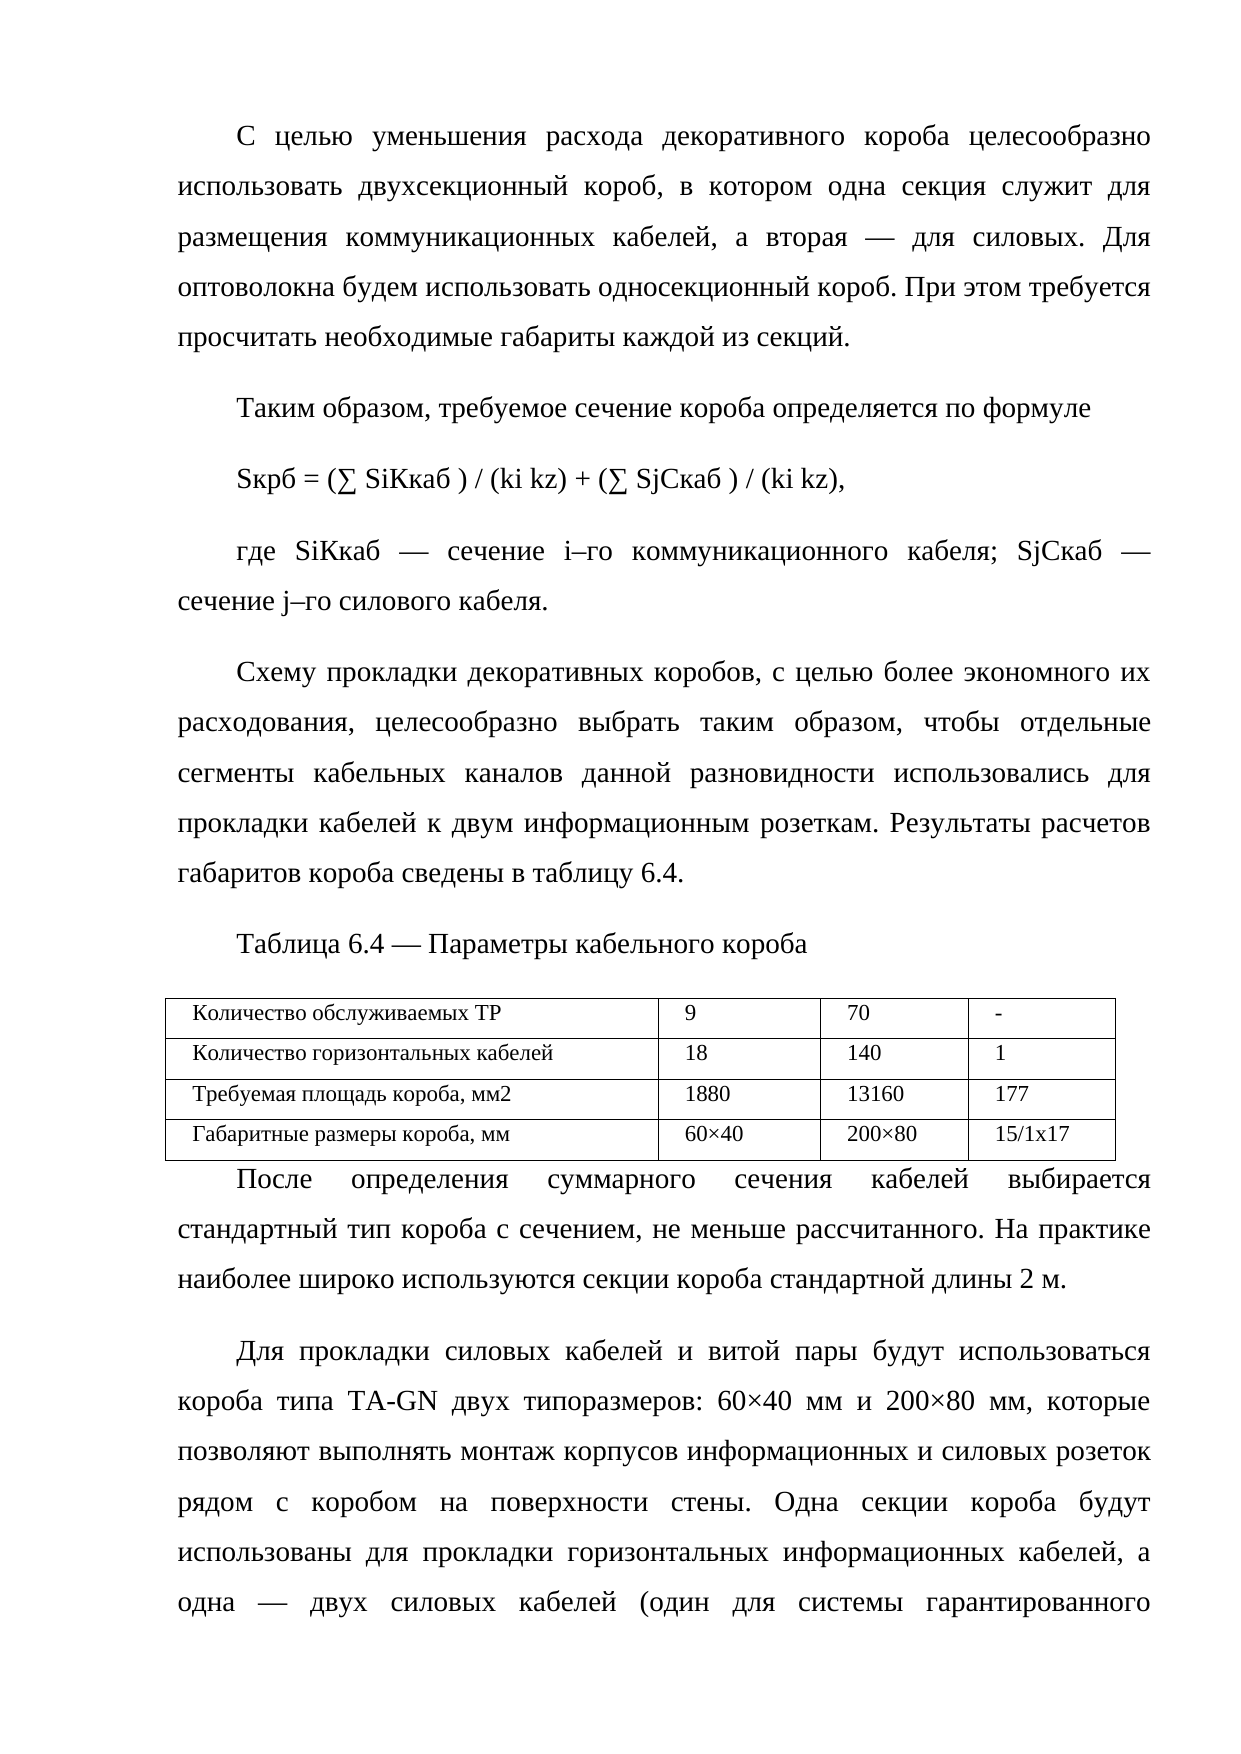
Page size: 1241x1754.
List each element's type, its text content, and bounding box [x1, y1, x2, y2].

text Таблица 6.4 — Параметры кабельного короба [177, 927, 1152, 960]
table_cell Требуемая площадь короба, мм2 [166, 1080, 658, 1119]
table_cell 200×80 [821, 1120, 968, 1160]
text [177, 1333, 1152, 1618]
table_cell 177 [969, 1080, 1115, 1119]
text Sкрб = (∑ SiКкаб ) / (ki kz) + (∑ SjСкаб ) / (ki kz), [177, 462, 1152, 495]
table_cell 13160 [821, 1080, 968, 1119]
table_cell 140 [821, 1039, 968, 1079]
text где SiКкаб — сечение i–го коммуникационного кабеля; SjСкаб — сечение j–го силового кабеля. [177, 533, 1152, 617]
text Cхему прокладки декоративных коробов, с целью более экономного их расходования, целесообразно выбрать таким образом, чтобы отдельные сегменты кабельных каналов данной разновидности использовались для прокладки кабелей к двум информационным розеткам. Результаты расчетов габаритов короба сведены в таблицу 6.4. [177, 654, 1152, 889]
text После определения суммарного сечения кабелей выбирается стандартный тип короба с сечением, не меньше рассчитанного. На практике наиболее широко используются секции короба стандартной длины 2 м. [177, 1161, 1152, 1295]
table_cell 1 [969, 1039, 1115, 1079]
text Таким образом, требуемое сечение короба определяется по формуле [177, 391, 1152, 424]
table_header 9 [659, 999, 820, 1038]
table_cell Количество горизонтальных кабелей [166, 1039, 658, 1079]
table_header 70 [821, 999, 968, 1038]
table_header - [969, 999, 1115, 1038]
table_cell 1880 [659, 1080, 820, 1119]
table_cell 18 [659, 1039, 820, 1079]
table_cell 15/1x17 [969, 1120, 1115, 1160]
text С целью уменьшения расхода декоративного короба целесообразно использовать двухсекционный короб, в котором одна секция служит для размещения коммуникационных кабелей, а вторая — для силовых. Для оптоволокна будем использовать односекционный короб. При этом требуется просчитать необходимые габариты каждой из секций. [177, 118, 1152, 353]
table_cell Габаритные размеры короба, мм [166, 1120, 658, 1160]
table_cell 60×40 [659, 1120, 820, 1160]
table_header Количество обслуживаемых ТР [166, 999, 658, 1038]
